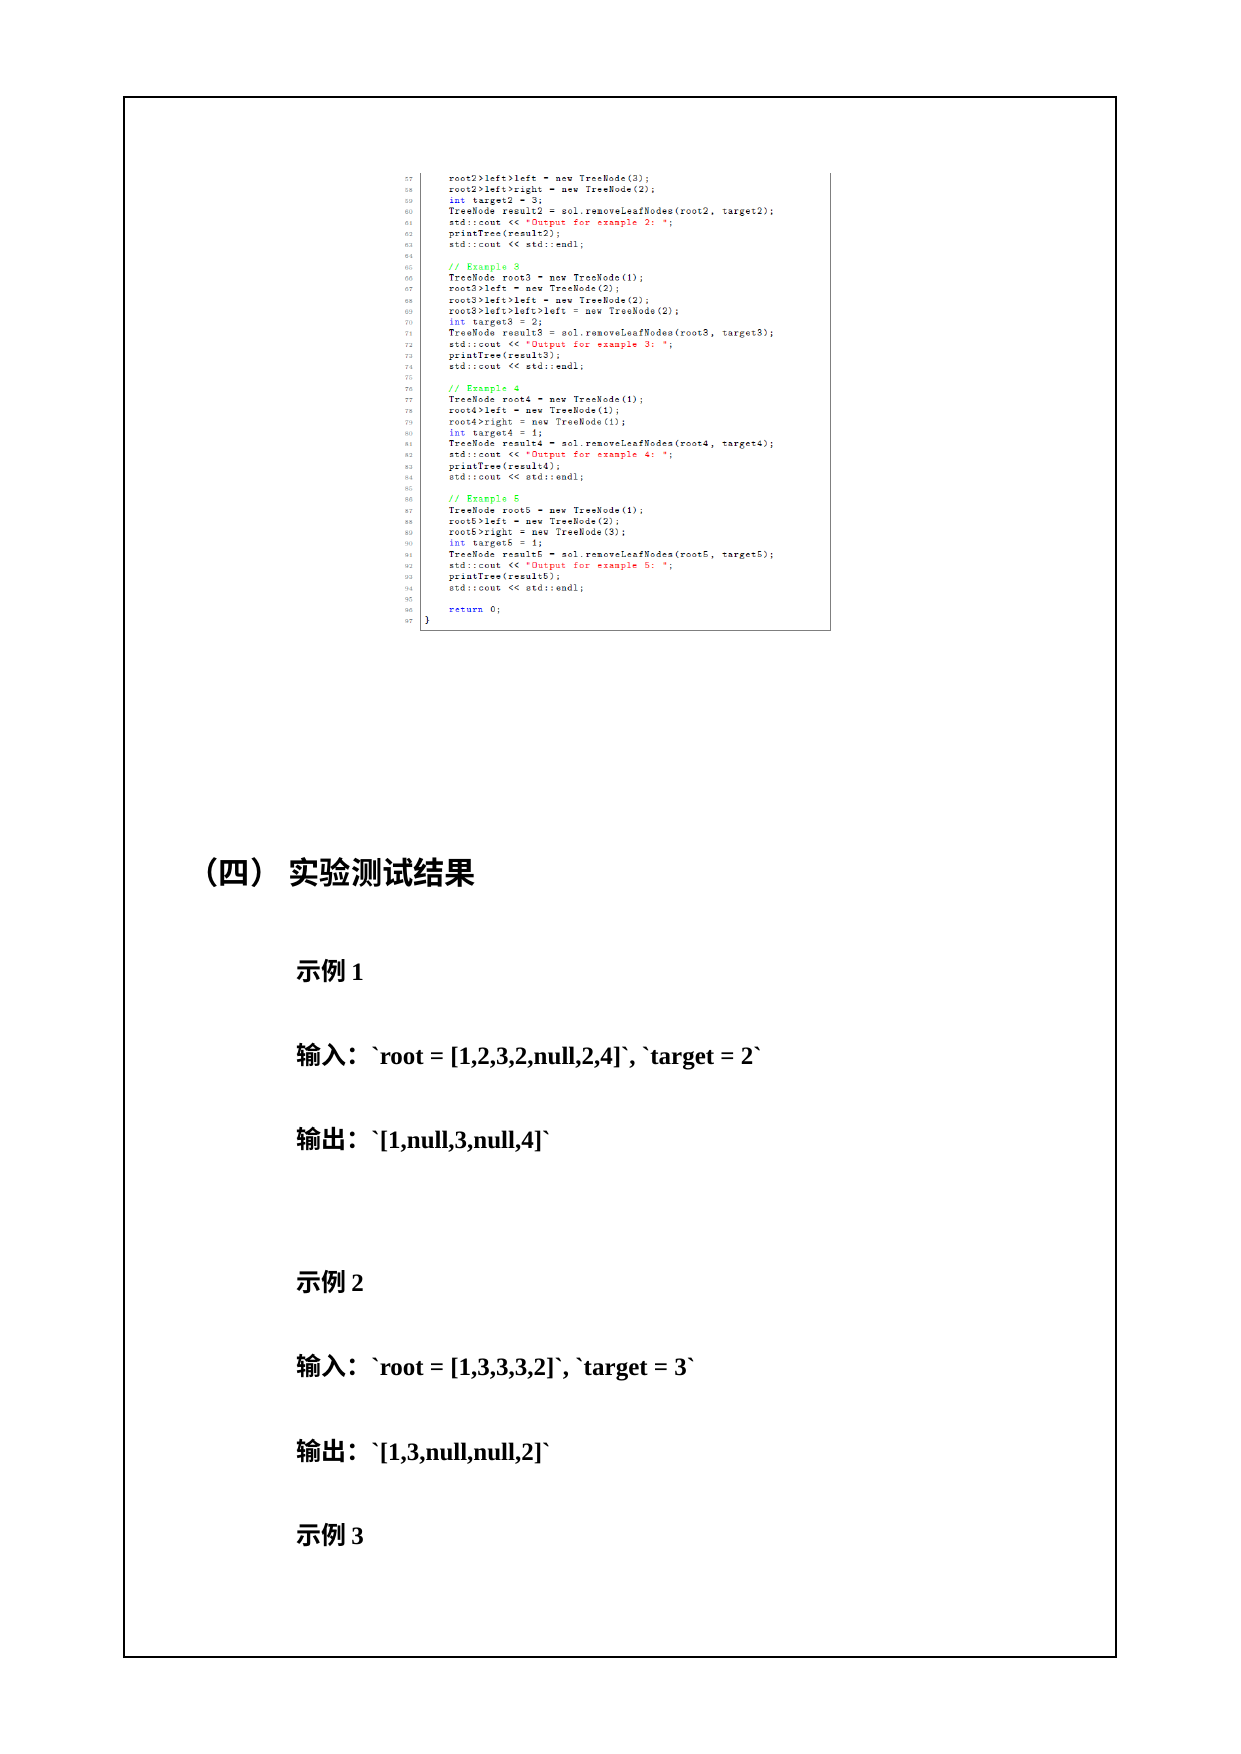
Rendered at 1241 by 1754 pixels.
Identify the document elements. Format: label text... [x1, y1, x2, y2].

text 示例1 [187, 937, 1053, 1002]
text 示例3 [187, 1501, 1053, 1566]
text 输入：`root = [1,3,3,3,2]`, `target = 3` [187, 1332, 1053, 1397]
text 输入：`root = [1,2,3,2,null,2,4]`, `target = 2` [187, 1021, 1053, 1086]
subtitle （四） 实验测试结果 [187, 838, 1053, 903]
text 输出：`[1,3,null,null,2]` [187, 1417, 1053, 1482]
picture [397, 162, 843, 650]
text 输出：`[1,null,3,null,4]` [187, 1106, 1053, 1171]
text 示例2 [187, 1248, 1053, 1313]
